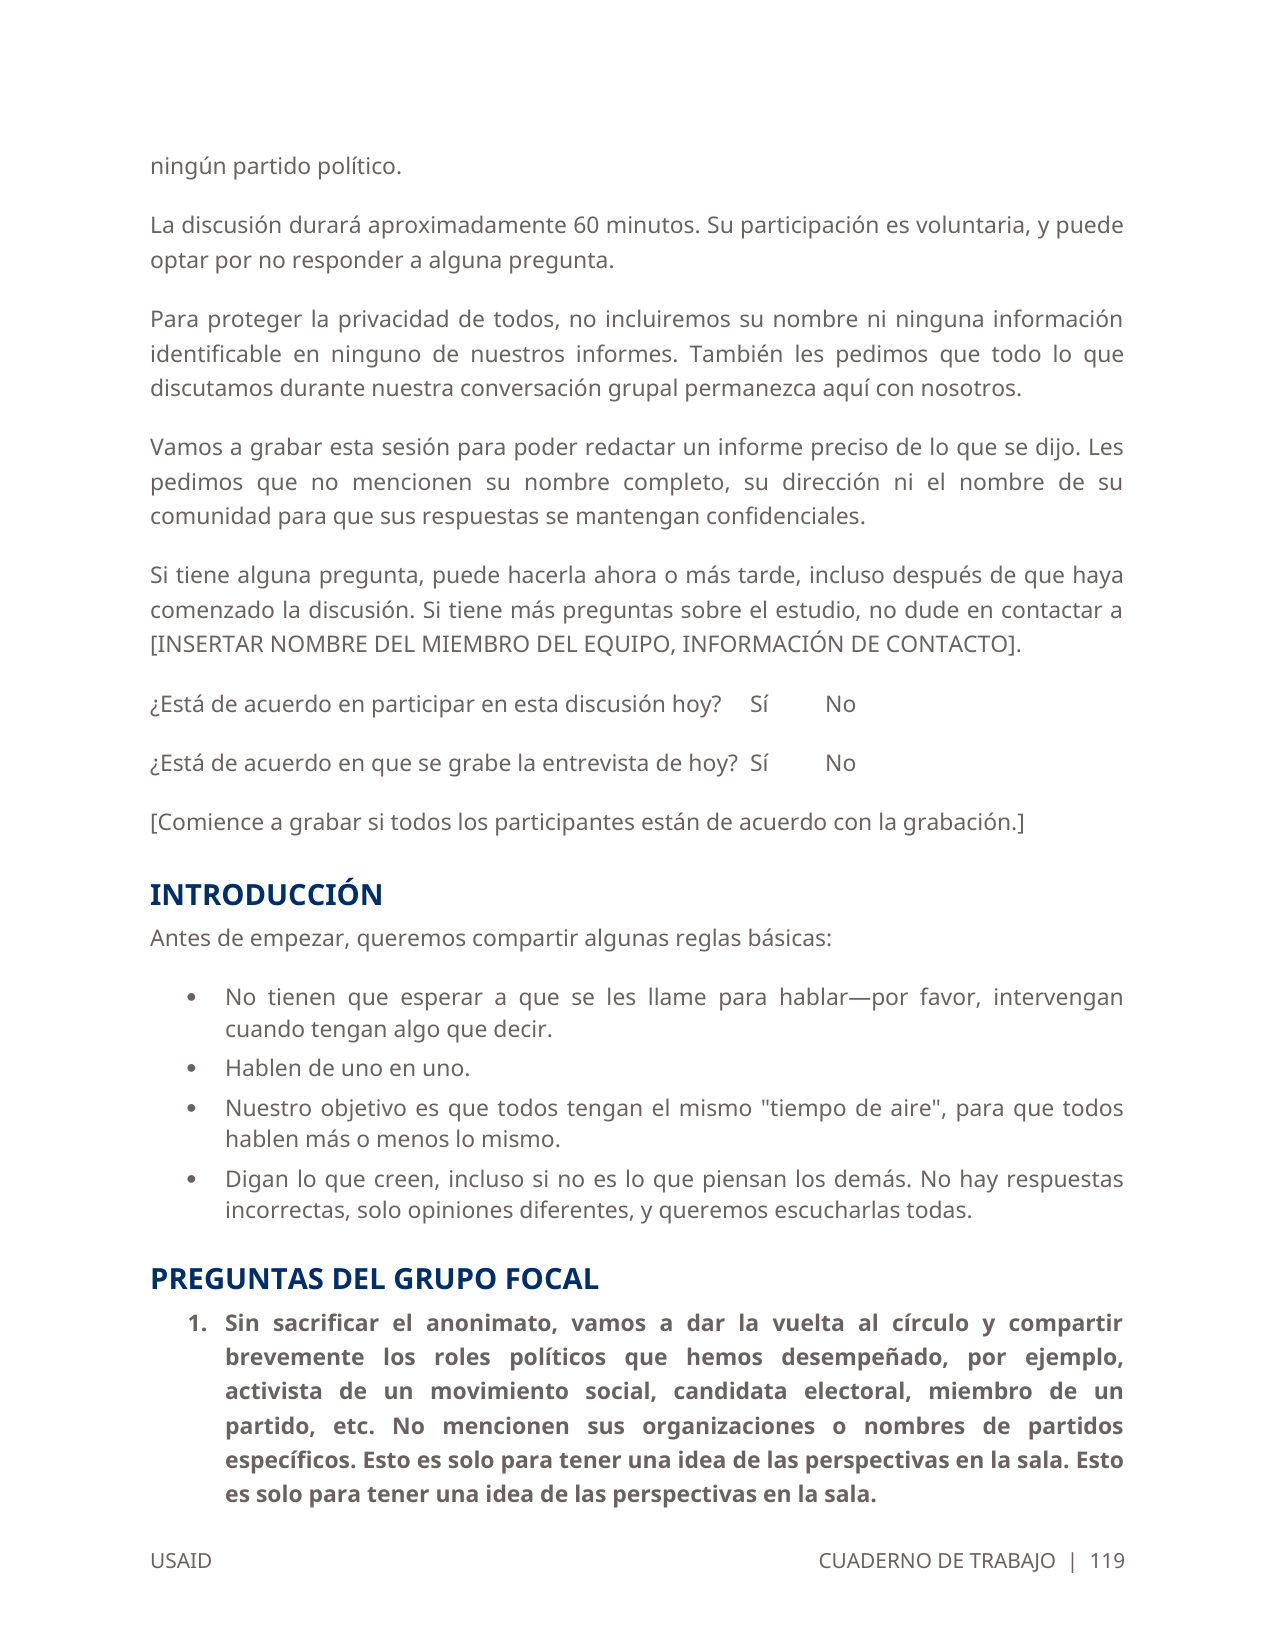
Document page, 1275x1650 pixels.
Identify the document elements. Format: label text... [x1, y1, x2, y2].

text Antes de empezar, queremos compartir algunas reglas básicas: [150, 922, 1125, 953]
text Si tiene alguna pregunta, puede hacerla ahora o más tarde, incluso después de que haya comenzado la discusión. Si tiene más preguntas sobre el estudio, no dude en contactar a [INSERTAR NOMBRE DEL MIEMBRO DEL EQUIPO, INFORMACIÓN DE CONTACTO]. [150, 559, 1125, 659]
text ¿Está de acuerdo en participar en esta discusión hoy? Sí No [150, 687, 1125, 719]
text ¿Está de acuerdo en que se grabe la entrevista de hoy? Sí No [150, 747, 1125, 778]
text Nuestro objetivo es que todos tengan el mismo "tiempo de aire", para que todos hablen más o menos lo mismo. [187, 1092, 1125, 1154]
list Sin sacrificar el anonimato, vamos a dar la vuelta al círculo y compartir brevemente los roles políticos que hemos desempeñado, por ejemplo, activista de un movimiento social, candidata electoral, miembro de un partido, etc. No mencionen sus organizaciones o nombres de partidos específicos. Esto es solo para tener una idea de las perspectivas en la sala. Esto es solo para tener una idea de las perspectivas en la sala. [187, 1306, 1125, 1509]
text Para proteger la privacidad de todos, no incluiremos su nombre ni ninguna información identificable en ninguno de nuestros informes. También les pedimos que todo lo que discutamos durante nuestra conversación grupal permanezca aquí con nosotros. [150, 303, 1125, 403]
text Hablen de uno en uno. [187, 1052, 1125, 1083]
text Digan lo que creen, incluso si no es lo que piensan los demás. No hay respuestas incorrectas, solo opiniones diferentes, y queremos escucharlas todas. [187, 1163, 1125, 1225]
text La discusión durará aproximadamente 60 minutos. Su participación es voluntaria, y puede optar por no responder a alguna pregunta. [150, 209, 1125, 275]
text [Comience a grabar si todos los participantes están de acuerdo con la grabación.] [150, 806, 1125, 837]
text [150, 150, 1125, 181]
subtitle PREGUNTAS DEL GRUPO FOCAL [150, 1258, 1125, 1298]
text No tienen que esperar a que se les llame para hablar—por favor, intervengan cuando tengan algo que decir. [187, 981, 1125, 1044]
text Vamos a grabar esta sesión para poder redactar un informe preciso de lo que se dijo. Les pedimos que no mencionen su nombre completo, su dirección ni el nombre de su comunidad para que sus respuestas se mantengan confidenciales. [150, 431, 1125, 531]
subtitle INTRODUCCIÓN [150, 874, 1125, 914]
